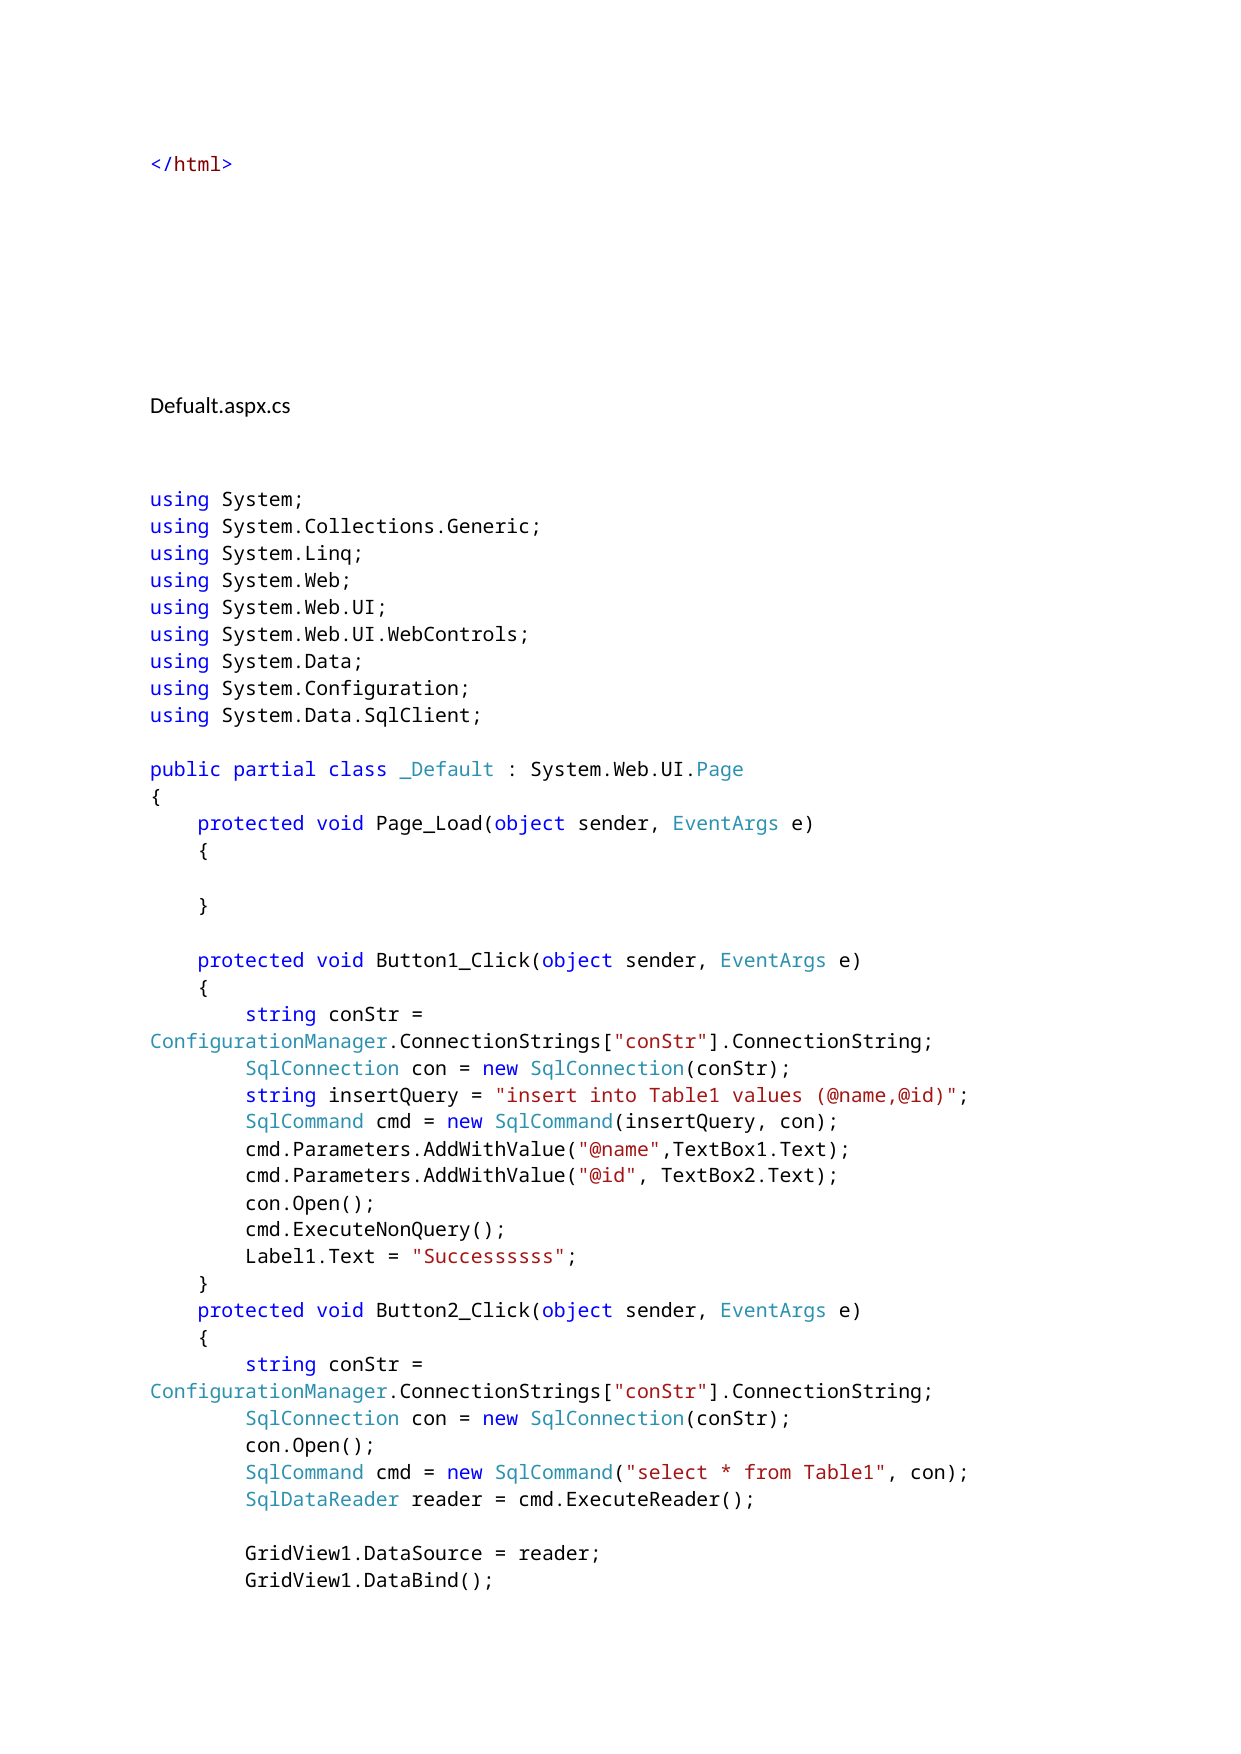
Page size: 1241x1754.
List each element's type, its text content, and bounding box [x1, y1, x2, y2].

text SqlCommand cmd = new SqlCommand(insertQuery, con); [150, 1108, 1090, 1135]
text con.Open(); [150, 1432, 1090, 1458]
text cmd.Parameters.AddWithValue("@name",TextBox1.Text); [150, 1135, 1090, 1162]
text using System.Linq; [150, 539, 1090, 566]
text using System.Web.UI; [150, 593, 1090, 620]
text using System.Configuration; [150, 674, 1090, 701]
text using System.Web.UI.WebControls; [150, 620, 1090, 647]
text SqlConnection con = new SqlConnection(conStr); [150, 1054, 1090, 1081]
text { [150, 836, 1090, 863]
text { [150, 973, 1090, 1000]
text protected void Button2_Click(object sender, EventArgs e) [150, 1297, 1090, 1324]
text using System.Data.SqlClient; [150, 701, 1090, 728]
text SqlConnection con = new SqlConnection(conStr); [150, 1404, 1090, 1432]
text protected void Button1_Click(object sender, EventArgs e) [150, 946, 1090, 973]
text using System; [150, 485, 1090, 512]
text } [150, 891, 1090, 918]
text Defualt.aspx.cs [150, 391, 1090, 419]
text SqlDataReader reader = cmd.ExecuteReader(); [150, 1486, 1090, 1512]
text using System.Data; [150, 647, 1090, 674]
text string insertQuery = "insert into Table1 values (@name,@id)"; [150, 1081, 1090, 1108]
text } [150, 1270, 1090, 1297]
text con.Open(); [150, 1189, 1090, 1216]
text cmd.Parameters.AddWithValue("@id", TextBox2.Text); [150, 1162, 1090, 1189]
text GridView1.DataBind(); [150, 1566, 1090, 1593]
text </html> [150, 150, 1090, 177]
text Label1.Text = "Successssss"; [150, 1243, 1090, 1270]
text cmd.ExecuteNonQuery(); [150, 1216, 1090, 1243]
text { [150, 782, 1090, 809]
text { [150, 1324, 1090, 1351]
text using System.Web; [150, 566, 1090, 593]
text SqlCommand cmd = new SqlCommand("select * from Table1", con); [150, 1458, 1090, 1486]
text protected void Page_Load(object sender, EventArgs e) [150, 809, 1090, 836]
text GridView1.DataSource = reader; [150, 1539, 1090, 1566]
text string conStr = ConfigurationManager.ConnectionStrings["conStr"].ConnectionString; [150, 1351, 1090, 1404]
text using System.Collections.Generic; [150, 512, 1090, 539]
text public partial class _Default : System.Web.UI.Page [150, 755, 1090, 782]
text string conStr = ConfigurationManager.ConnectionStrings["conStr"].ConnectionString; [150, 1000, 1090, 1054]
